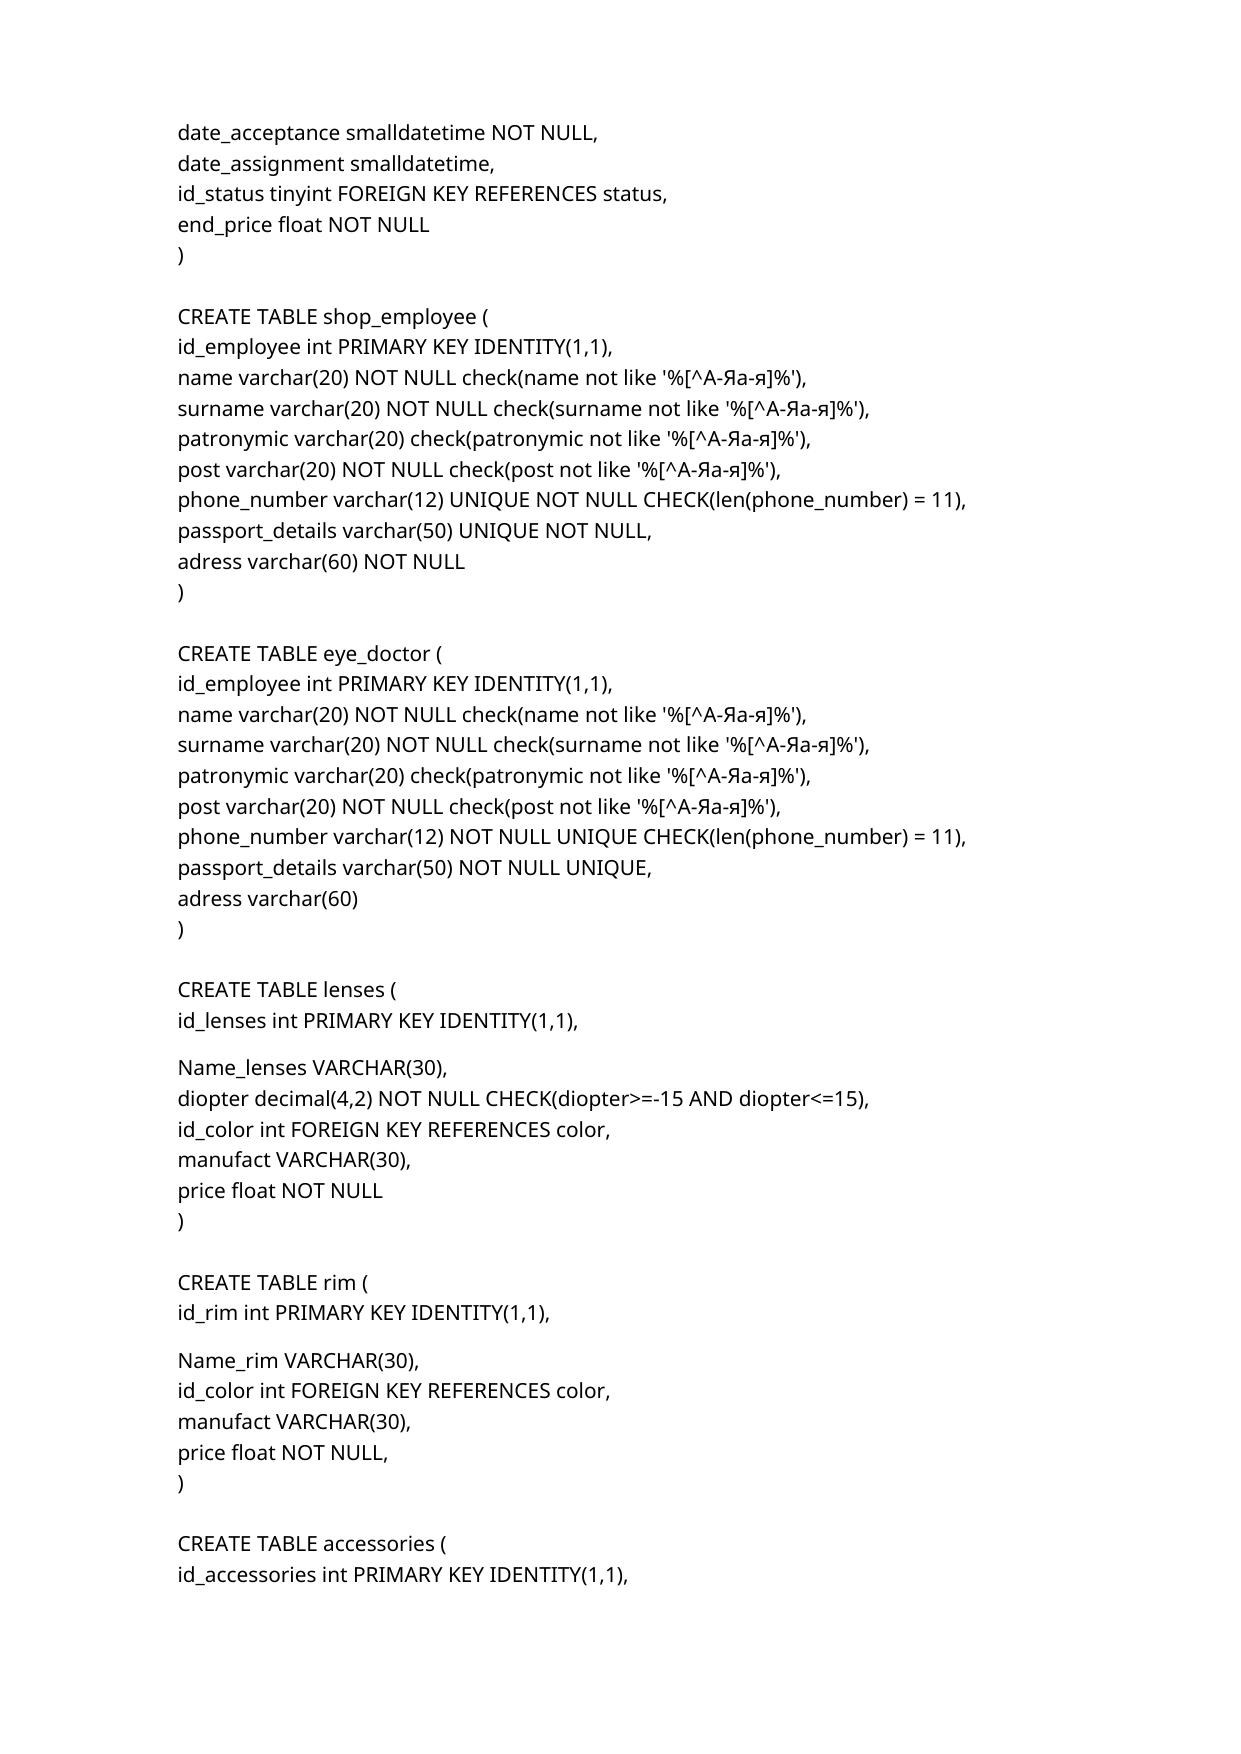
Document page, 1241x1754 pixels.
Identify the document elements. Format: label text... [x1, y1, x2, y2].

text Name_rim VARCHAR(30), id_color int FOREIGN KEY REFERENCES color, manufact VARCHAR(30), price float NOT NULL, ) CREATE TABLE accessories ( id_accessories int PRIMARY KEY IDENTITY(1,1), [177, 1346, 1152, 1589]
text Name_lenses VARCHAR(30), diopter decimal(4,2) NOT NULL CHECK(diopter>=-15 AND diopter<=15), id_color int FOREIGN KEY REFERENCES color, manufact VARCHAR(30), price float NOT NULL ) CREATE TABLE rim ( id_rim int PRIMARY KEY IDENTITY(1,1), [177, 1053, 1152, 1327]
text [177, 118, 1152, 1035]
